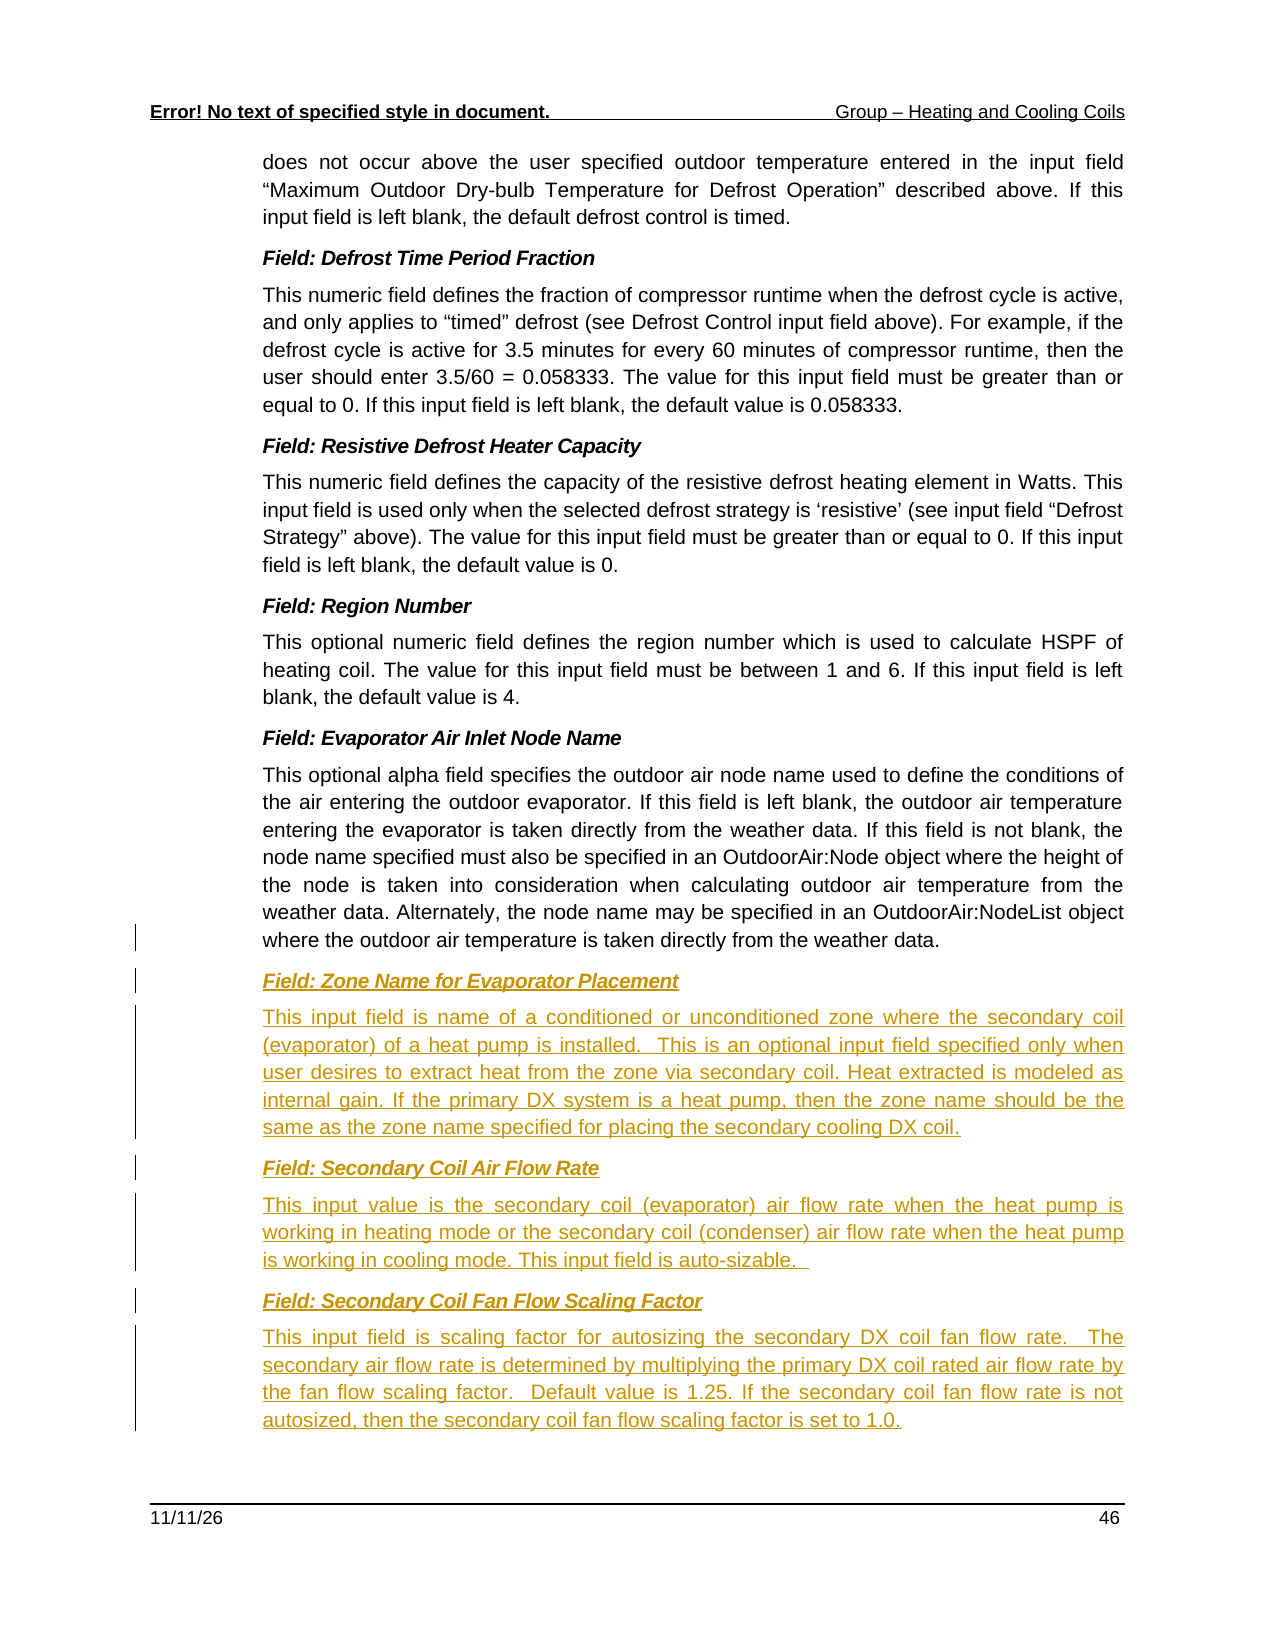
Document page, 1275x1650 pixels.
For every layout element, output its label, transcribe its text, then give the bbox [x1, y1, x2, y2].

subtitle Field: Region Number [262, 592, 1125, 617]
subtitle Field: Resistive Defrost Heater Capacity [262, 432, 1125, 457]
subtitle Field: Defrost Time Period Fraction [262, 245, 1125, 270]
text This numeric field defines the fraction of compressor runtime when the defrost cycle is active, and only applies to “timed” defrost (see Defrost Control input field above). For example, if the defrost cycle is active for 3.5 minutes for every 60 minutes of compressor runtime, then the user should enter 3.5/60 = 0.058333. The value for this input field must be greater than or equal to 0. If this input field is left blank, the default value is 0.058333. [262, 282, 1125, 416]
text This optional alpha field specifies the outdoor air node name used to define the conditions of the air entering the outdoor evaporator. If this field is left blank, the outdoor air temperature entering the evaporator is taken directly from the weather data. If this field is not blank, the node name specified must also be specified in an OutdoorAir:Node object where the height of the node is taken into consideration when calculating outdoor air temperature from the weather data. Alternately, the node name may be specified in an OutdoorAir:NodeList object where the outdoor air temperature is taken directly from the weather data. [262, 762, 1125, 951]
text This numeric field defines the capacity of the resistive defrost heating element in Watts. This input field is used only when the selected defrost strategy is ‘resistive’ (see input field “Defrost Strategy” above). The value for this input field must be greater than or equal to 0. If this input field is left blank, the default value is 0. [262, 470, 1125, 576]
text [262, 150, 1125, 229]
text This optional numeric field defines the region number which is used to calculate HSPF of heating coil. The value for this input field must be between 1 and 6. If this input field is left blank, the default value is 4. [262, 630, 1125, 709]
subtitle Field: Evaporator Air Inlet Node Name [262, 725, 1125, 750]
